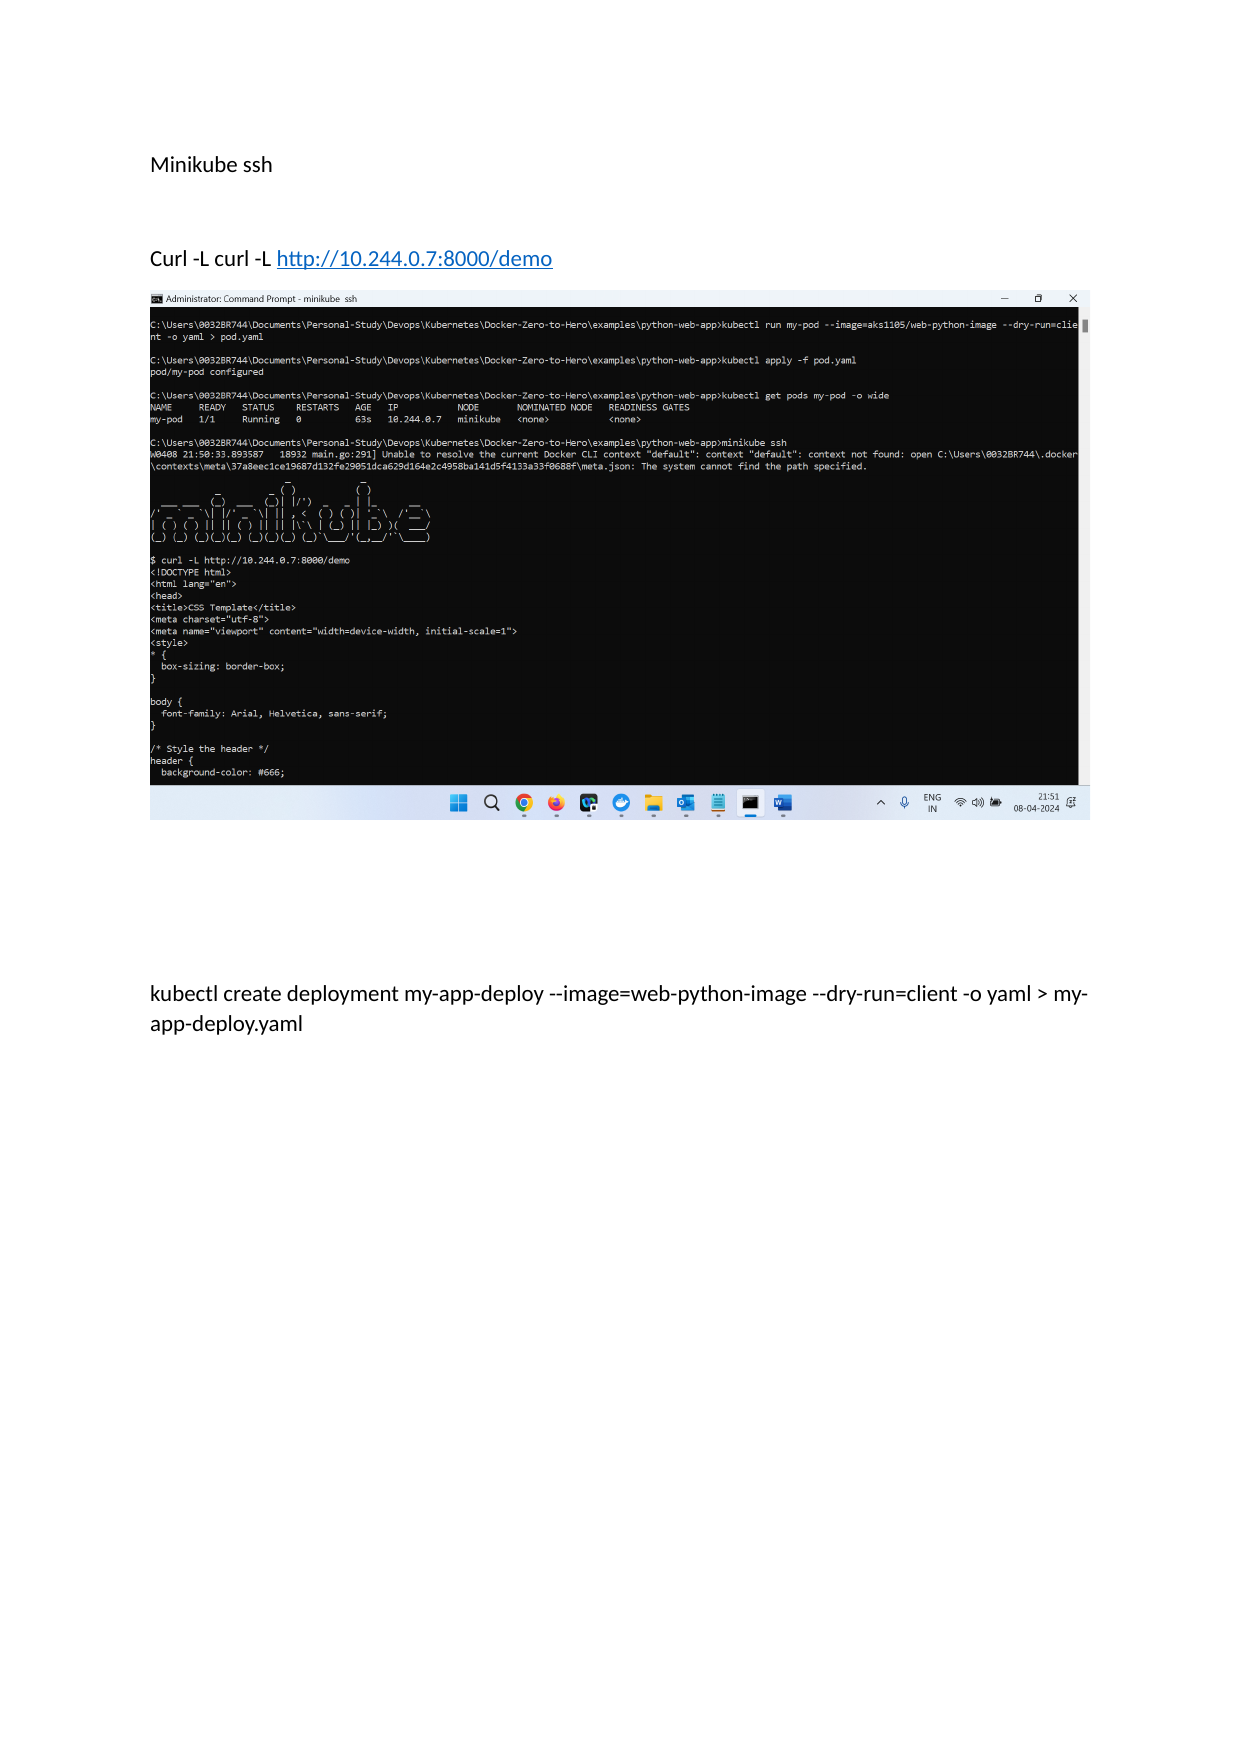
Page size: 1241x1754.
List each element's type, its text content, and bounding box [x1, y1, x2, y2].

text Curl -L curl -L http://10.244.0.7:8000/demo [150, 244, 1090, 272]
text kubectl create deployment my-app-deploy --image=web-python-image --dry-run=client -o yaml > my-app-deploy.yaml [150, 979, 1090, 1037]
text Minikube ssh [150, 150, 1090, 178]
picture [150, 290, 1091, 820]
